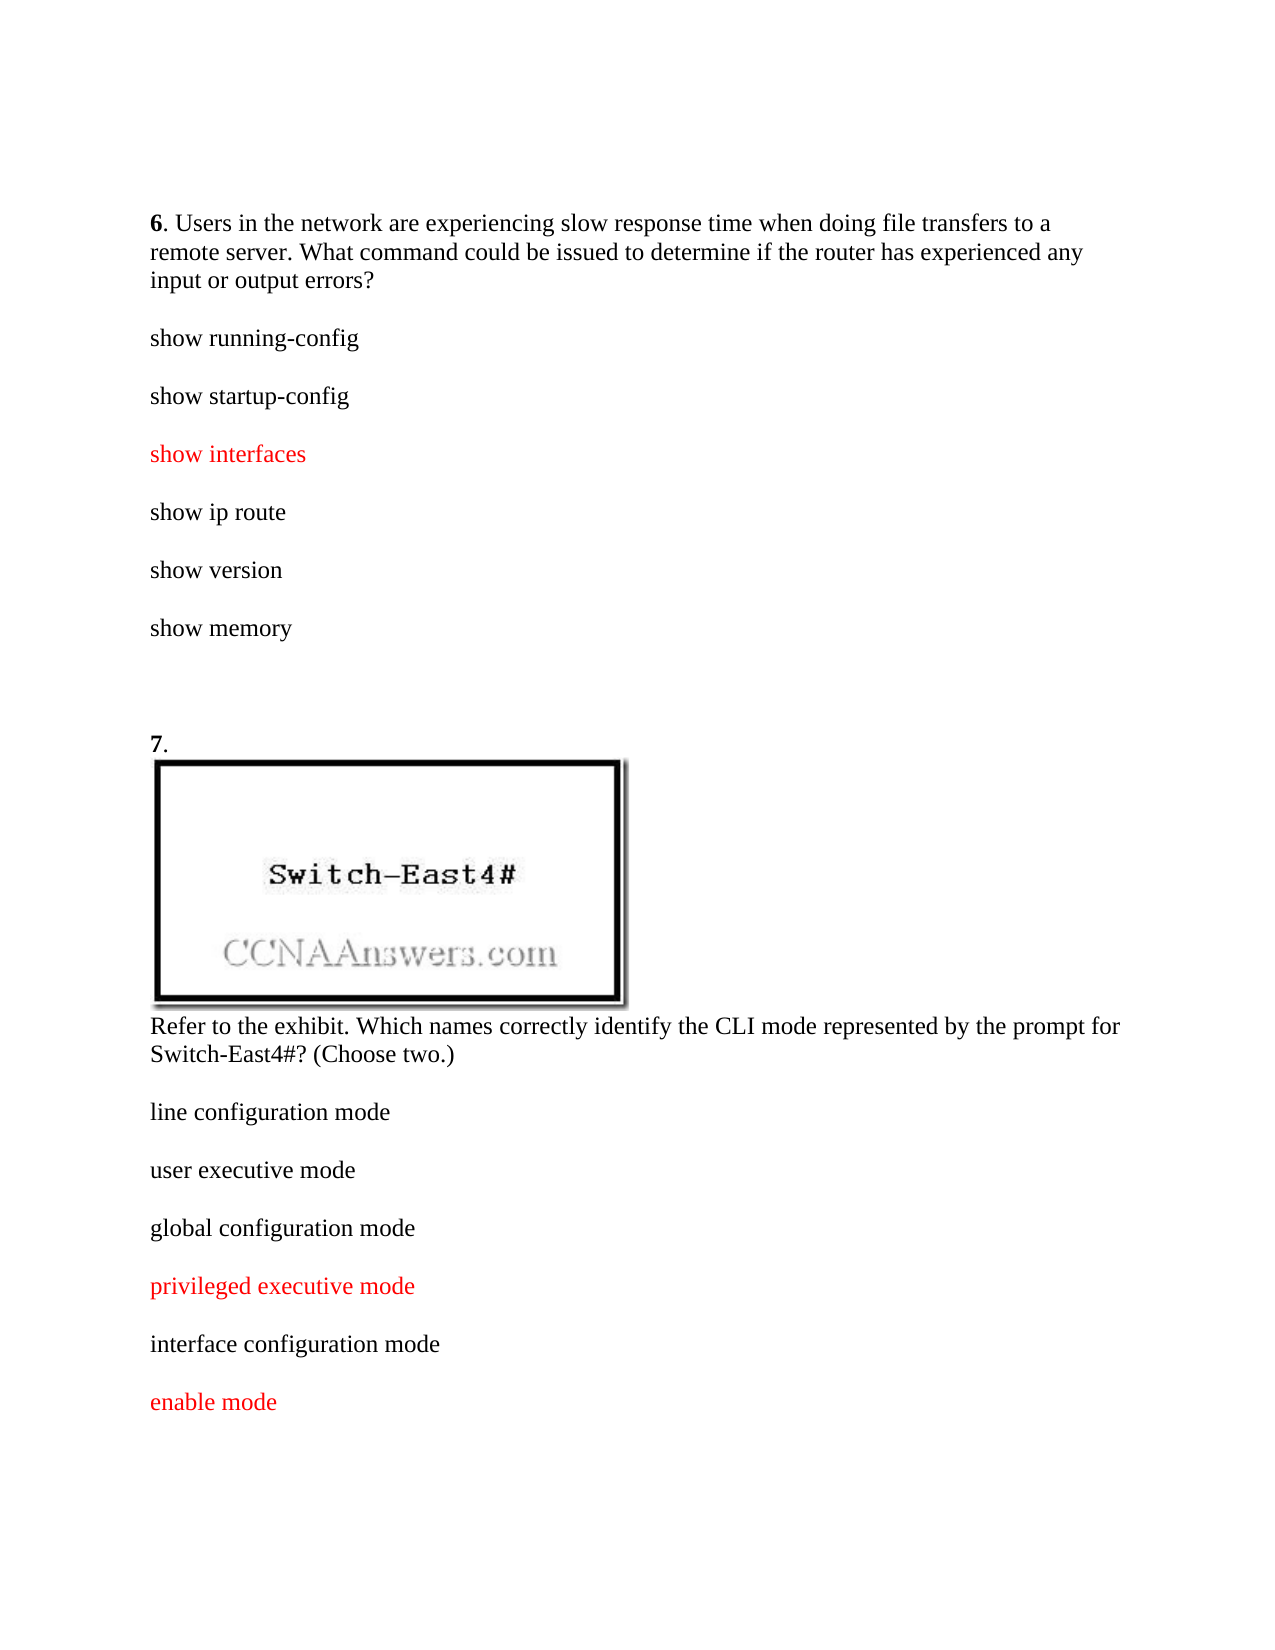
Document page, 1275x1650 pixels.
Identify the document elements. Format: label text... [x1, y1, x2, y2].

text show running-config [150, 323, 1125, 352]
text interface configuration mode [150, 1329, 1125, 1358]
text show interfaces [150, 439, 1125, 468]
text show ip route [150, 497, 1125, 526]
text 6. Users in the network are experiencing slow response time when doing file transfers to a remote server. What command could be issued to determine if the router has experienced any input or output errors? [150, 208, 1125, 294]
text global configuration mode [150, 1213, 1125, 1242]
text enable mode [150, 1387, 1125, 1416]
text show memory [150, 613, 1125, 642]
text user executive mode [150, 1155, 1125, 1184]
text show startup-config [150, 381, 1125, 410]
picture [150, 757, 630, 1011]
text show version [150, 555, 1125, 584]
text privileged executive mode [150, 1271, 1125, 1300]
text line configuration mode [150, 1097, 1125, 1126]
